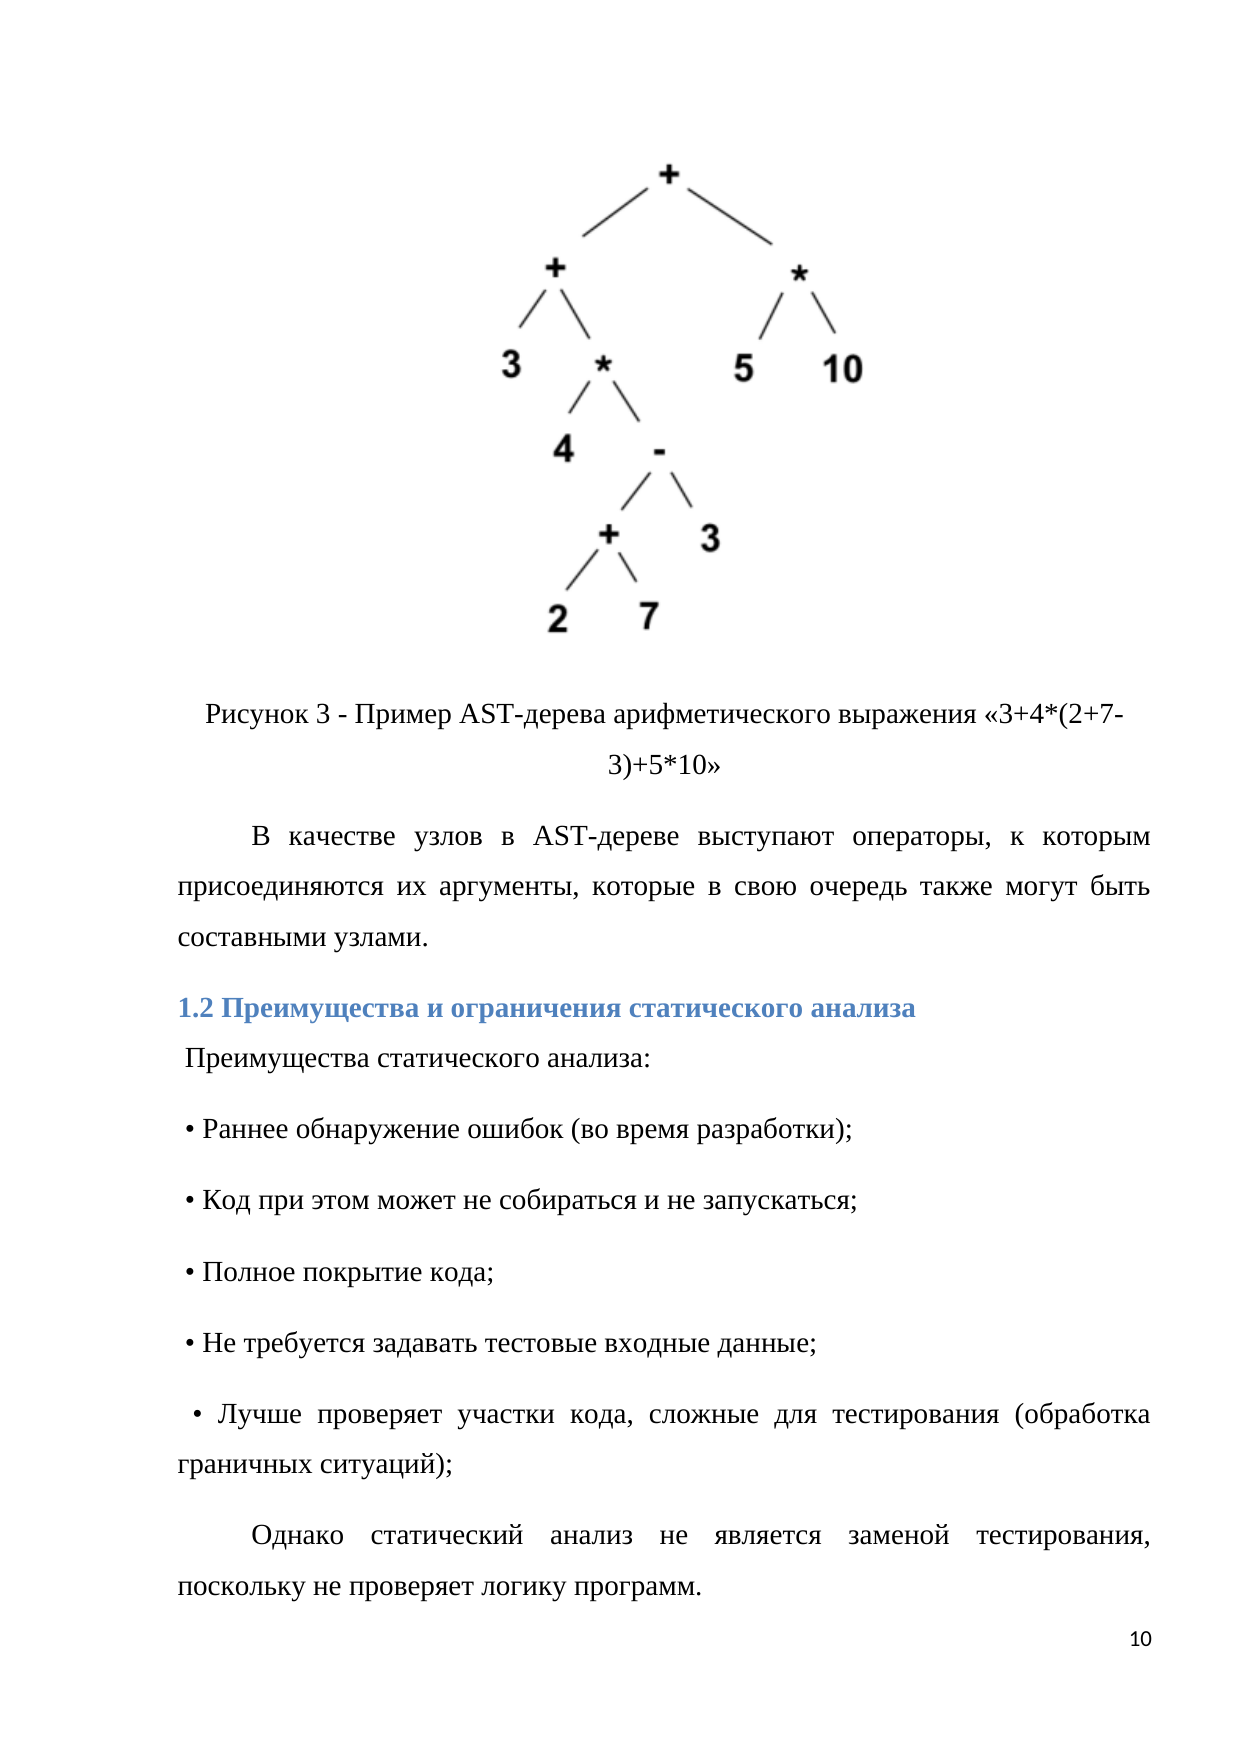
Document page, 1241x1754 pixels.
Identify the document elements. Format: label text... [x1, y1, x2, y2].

text • Код при этом может не собираться и не запускаться; [177, 1182, 1152, 1216]
text В качестве узлов в AST-дереве выступают операторы, к которым присоединяются их аргументы, которые в свою очередь также могут быть составными узлами. [177, 818, 1152, 952]
text • Раннее обнаружение ошибок (во время разработки); [177, 1111, 1152, 1145]
subtitle 1.2 Преимущества и ограничения статического анализа [177, 990, 1152, 1023]
text Рисунок 3 - Пример AST-дерева арифметического выражения «3+4*(2+7-3)+5*10» [177, 697, 1152, 781]
text Преимущества статического анализа: [177, 1040, 1152, 1074]
text • Полное покрытие кода; [177, 1254, 1152, 1287]
text • Не требуется задавать тестовые входные данные; [177, 1325, 1152, 1358]
picture [343, 118, 986, 662]
text • Лучше проверяет участки кода, сложные для тестирования (обработка граничных ситуаций); [177, 1396, 1152, 1480]
text Однако статический анализ не является заменой тестирования, поскольку не проверяет логику программ. [177, 1517, 1152, 1601]
